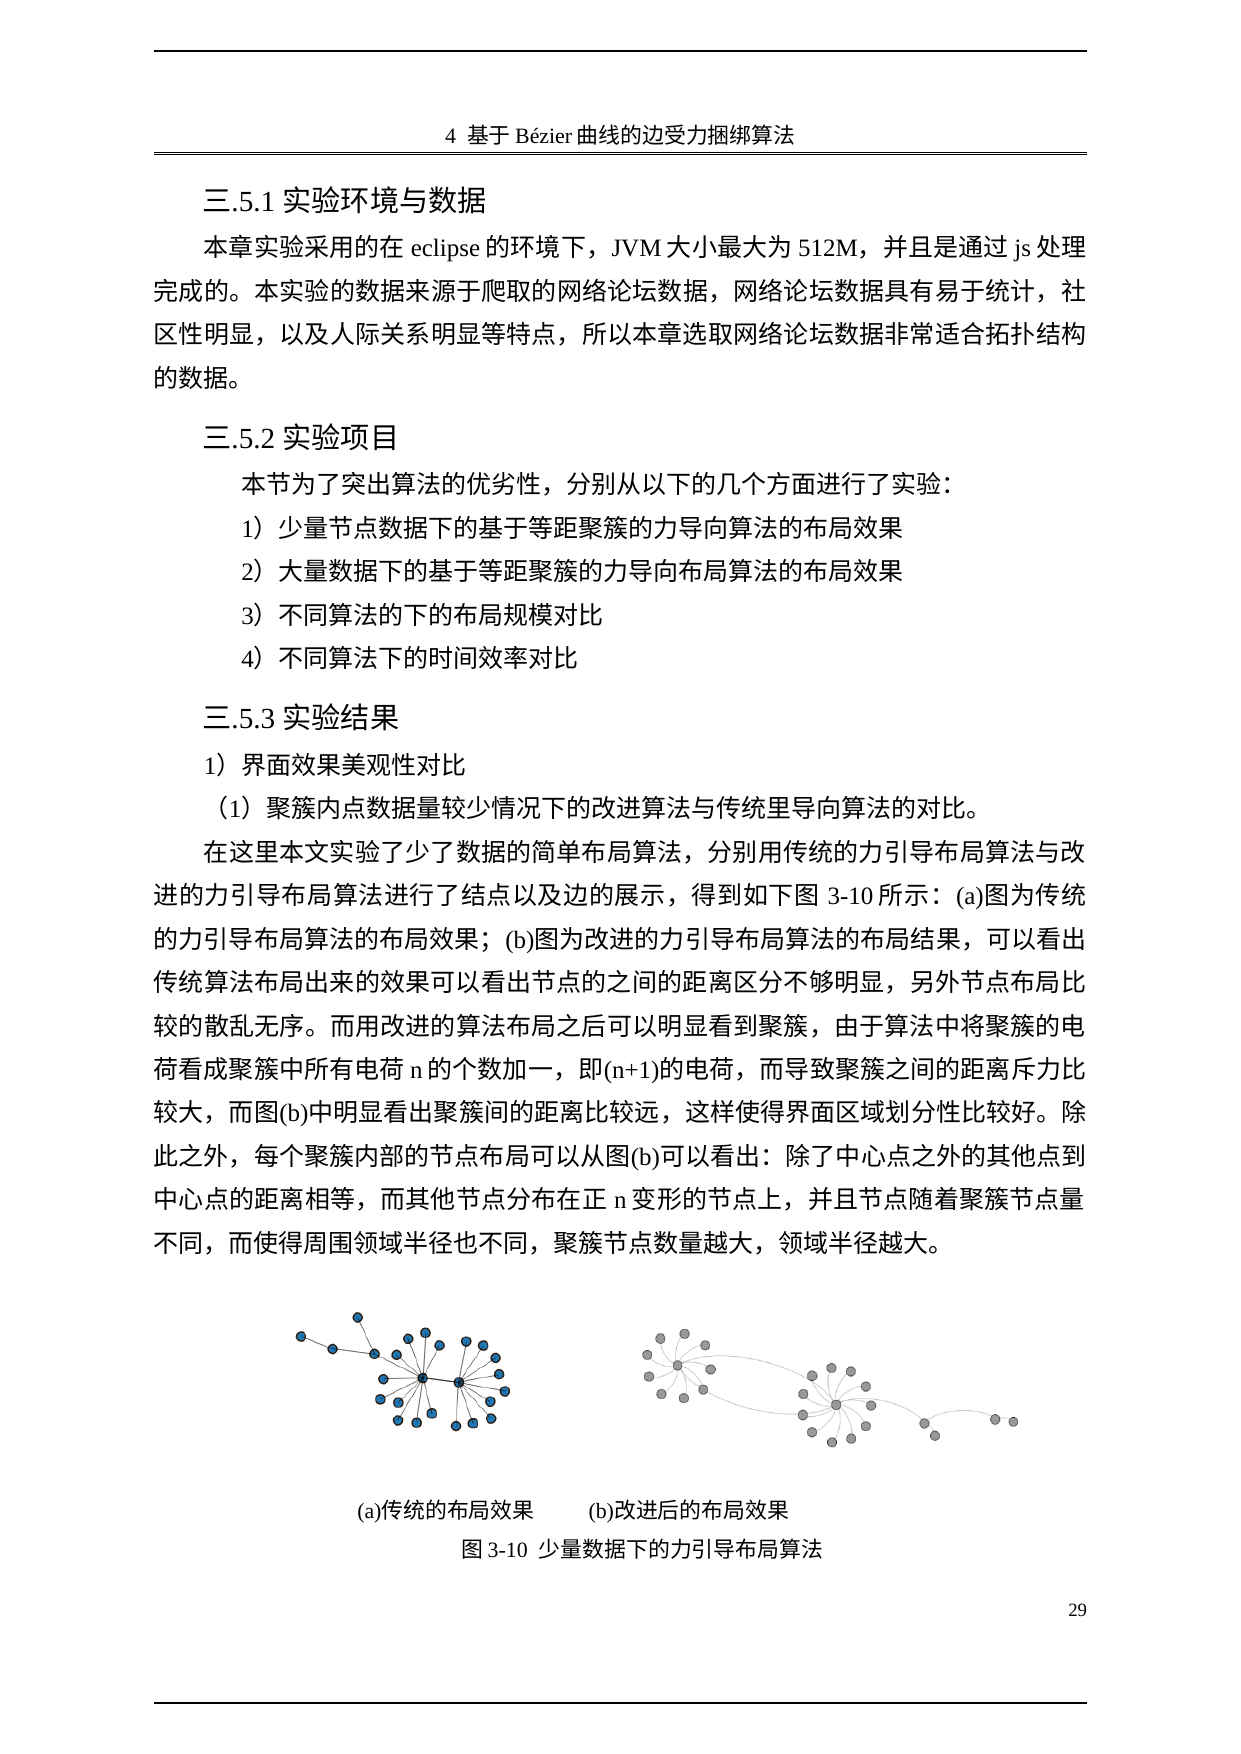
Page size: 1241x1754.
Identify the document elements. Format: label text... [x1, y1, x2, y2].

list 本节为了突出算法的优劣性，分别从以下的几个方面进行了实验： [241, 465, 1087, 501]
list 4）不同算法下的时间效率对比 [241, 639, 1087, 675]
text 1）界面效果美观性对比 [203, 745, 1087, 782]
text 在这里本文实验了少了数据的简单布局算法，分别用传统的力引导布局算法与改进的力引导布局算法进行了结点以及边的展示，得到如下图3-10所示：(a)图为传统的力引导布局算法的布局效果；(b)图为改进的力引导布局算法的布局结果，可以看出传统算法布局出来的效果可以看出节点的之间的距离区分不够明显，另外节点布局比较的散乱无序。而用改进的算法布局之后可以明显看到聚簇，由于算法中将聚簇的电荷看成聚簇中所有电荷n的个数加一，即(n+1)的电荷，而导致聚簇之间的距离斥力比较大，而图(b)中明显看出聚簇间的距离比较远，这样使得界面区域划分性比较好。除此之外，每个聚簇内部的节点布局可以从图(b)可以看出：除了中心点之外的其他点到中心点的距离相等，而其他节点分布在正n变形的节点上，并且节点随着聚簇节点量不同，而使得周围领域半径也不同，聚簇节点数量越大，领域半径越大。 [153, 832, 1087, 1259]
subtitle 实验结果 [202, 694, 1087, 737]
subtitle 实验项目 [202, 414, 1087, 456]
subtitle 实验环境与数据 [202, 177, 1087, 219]
list 2）大量数据下的基于等距聚簇的力导向布局算法的布局效果 [241, 552, 1087, 588]
text （1）聚簇内点数据量较少情况下的改进算法与传统里导向算法的对比。 [153, 789, 1087, 825]
list 3）不同算法的下的布局规模对比 [241, 595, 1087, 631]
picture [203, 1279, 1046, 1487]
text (a)传统的布局效果 (b)改进后的布局效果 [153, 1493, 1087, 1524]
text 本章实验采用的在eclipse的环境下，JVM大小最大为512M，并且是通过js处理完成的。本实验的数据来源于爬取的网络论坛数据，网络论坛数据具有易于统计，社区性明显，以及人际关系明显等特点，所以本章选取网络论坛数据非常适合拓扑结构的数据。 [153, 228, 1087, 394]
text 图3-10 少量数据下的力引导布局算法 [153, 1532, 1087, 1563]
list 1）少量节点数据下的基于等距聚簇的力导向算法的布局效果 [241, 508, 1087, 544]
